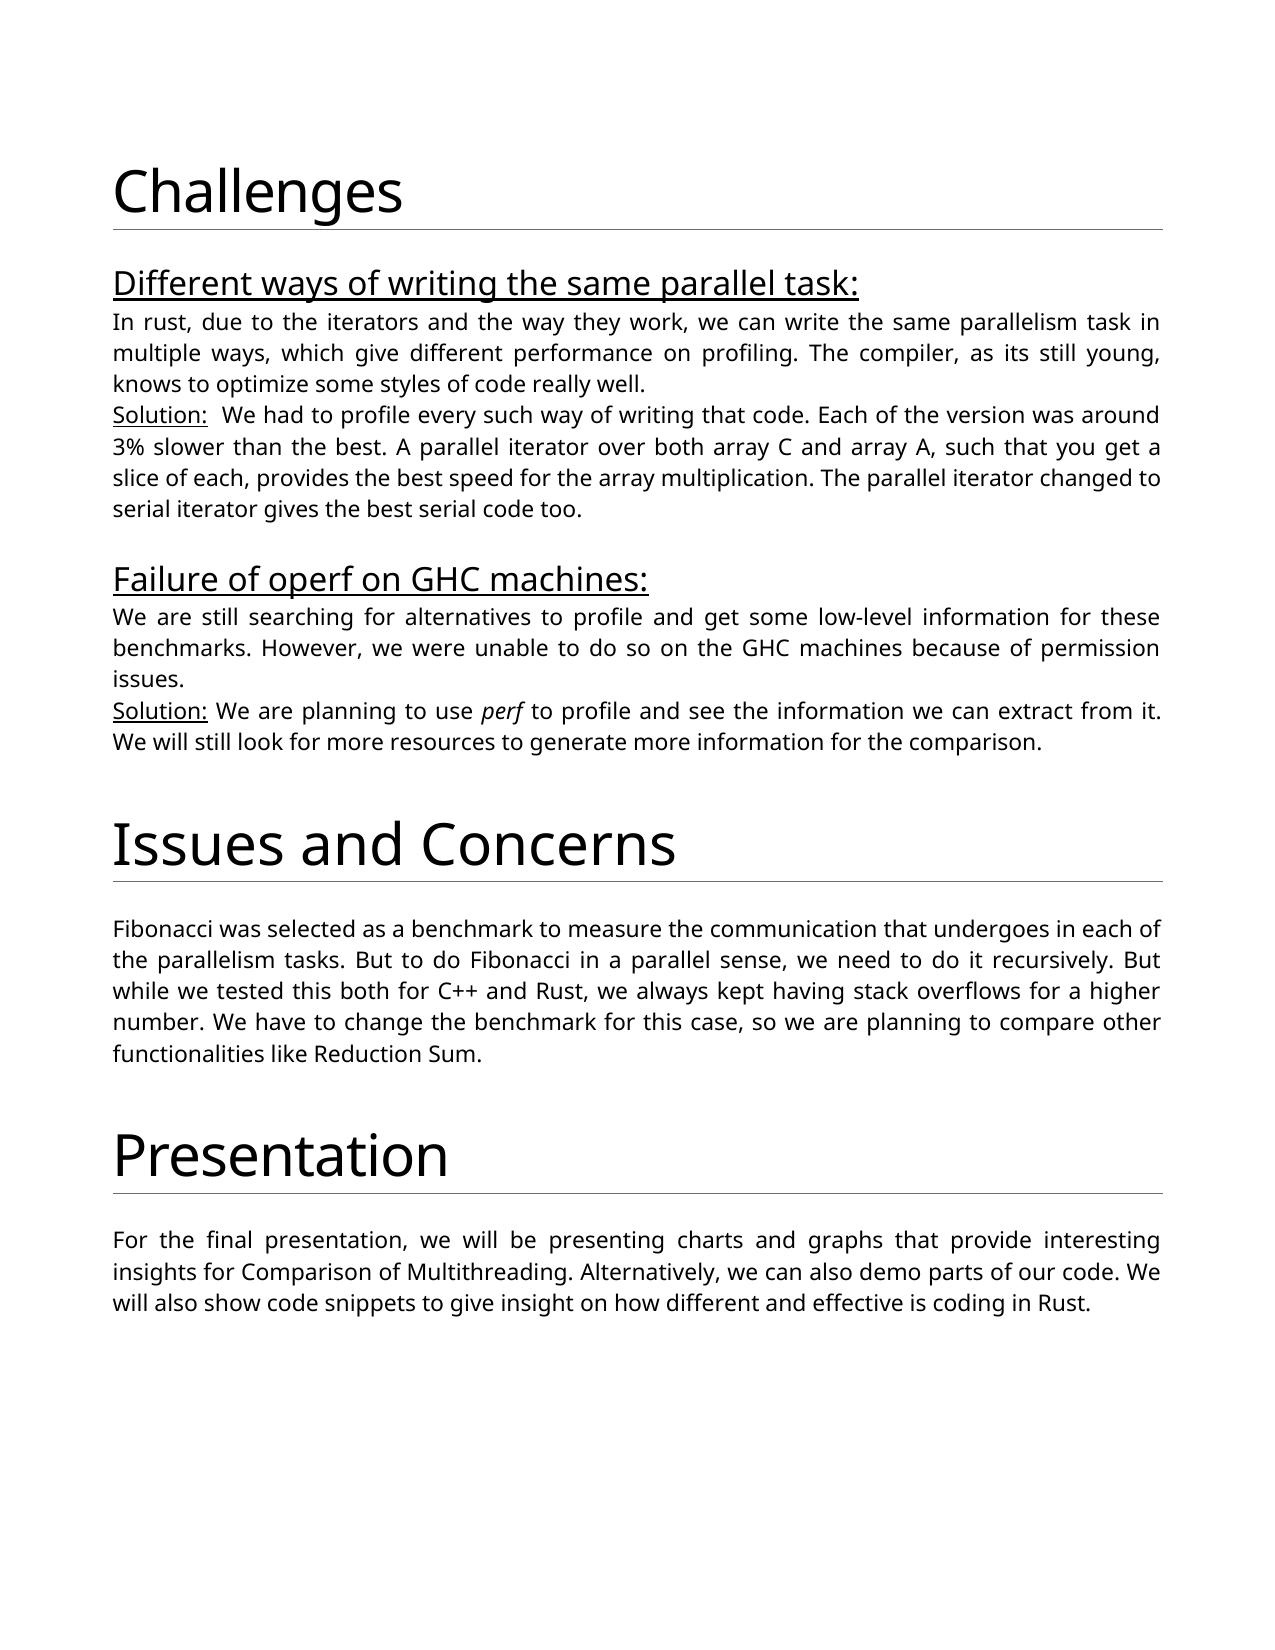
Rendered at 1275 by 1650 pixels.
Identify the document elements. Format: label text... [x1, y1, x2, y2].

text Solution: We are planning to use perf to profile and see the information we can extract from it. We will still look for more resources to generate more information for the comparison. [112, 694, 1162, 757]
text For the final presentation, we will be presenting charts and graphs that provide interesting insights for Comparison of Multithreading. Alternatively, we can also demo parts of our code. We will also show code snippets to give insight on how different and effective is coding in Rust. [112, 1224, 1162, 1318]
text Solution: We had to profile every such way of writing that code. Each of the version was around 3% slower than the best. A parallel iterator over both array C and array A, such that you get a slice of each, provides the best speed for the array multiplication. The parallel iterator changed to serial iterator gives the best serial code too. [112, 399, 1162, 524]
text We are still searching for alternatives to profile and get some low-level information for these benchmarks. However, we were unable to do so on the GHC machines because of permission issues. [112, 601, 1162, 694]
text Failure of operf on GHC machines: [112, 555, 1162, 601]
text Different ways of writing the same parallel task: [112, 260, 1162, 305]
text In rust, due to the iterators and the way they work, we can write the same parallelism task in multiple ways, which give different performance on profiling. The compiler, as its still young, knows to optimize some styles of code really well. [112, 305, 1162, 399]
title Challenges [112, 150, 1162, 229]
text Fibonacci was selected as a benchmark to measure the communication that undergoes in each of the parallelism tasks. But to do Fibonacci in a parallel sense, we need to do it recursively. But while we tested this both for C++ and Rust, we always kept having stack overflows for a higher number. We have to change the benchmark for this case, so we are planning to compare other functionalities like Reduction Sum. [112, 912, 1162, 1069]
title Presentation [112, 1114, 1162, 1193]
text Issues and Concerns [112, 802, 1162, 881]
